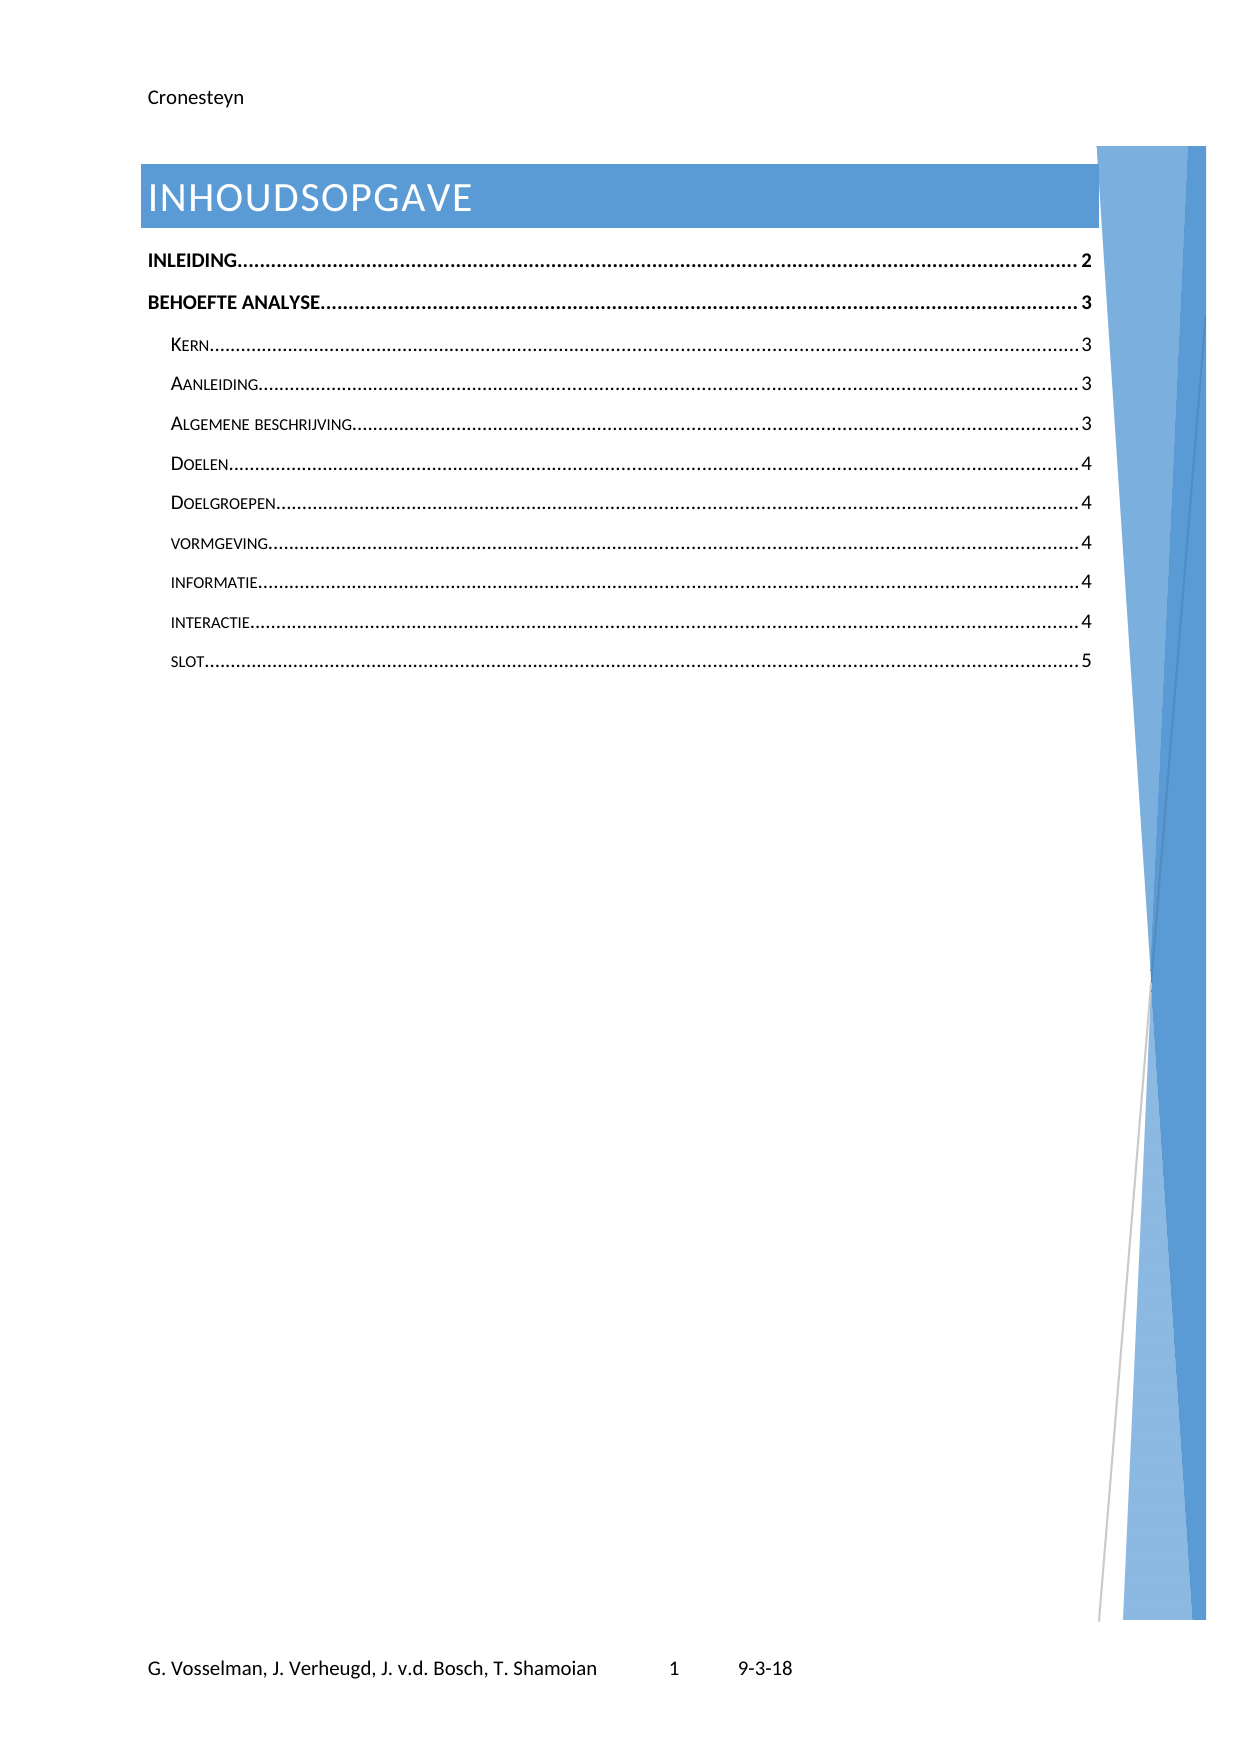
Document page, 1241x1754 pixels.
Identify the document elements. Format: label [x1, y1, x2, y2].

picture [1093, 146, 1207, 1622]
